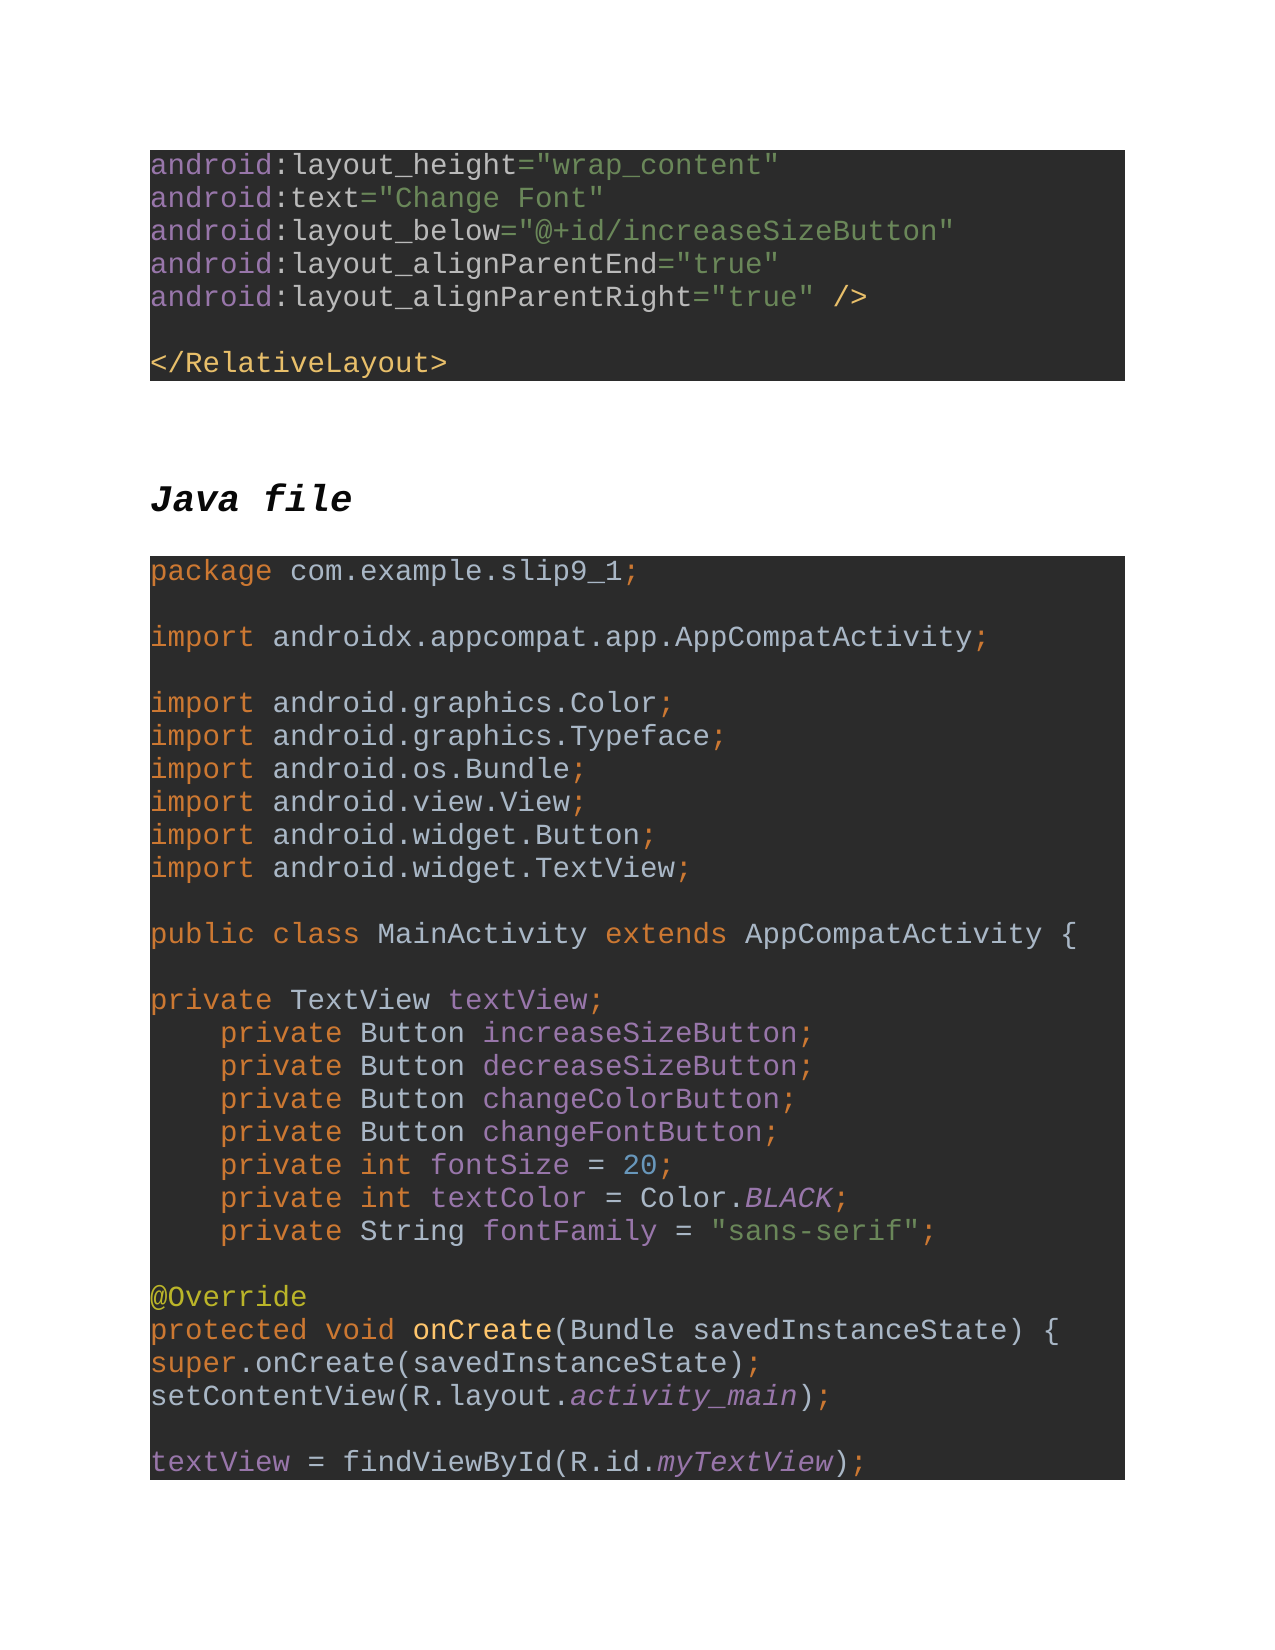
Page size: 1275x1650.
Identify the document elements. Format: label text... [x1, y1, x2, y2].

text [150, 150, 1125, 381]
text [150, 556, 1125, 1480]
text Java file [150, 480, 1125, 523]
